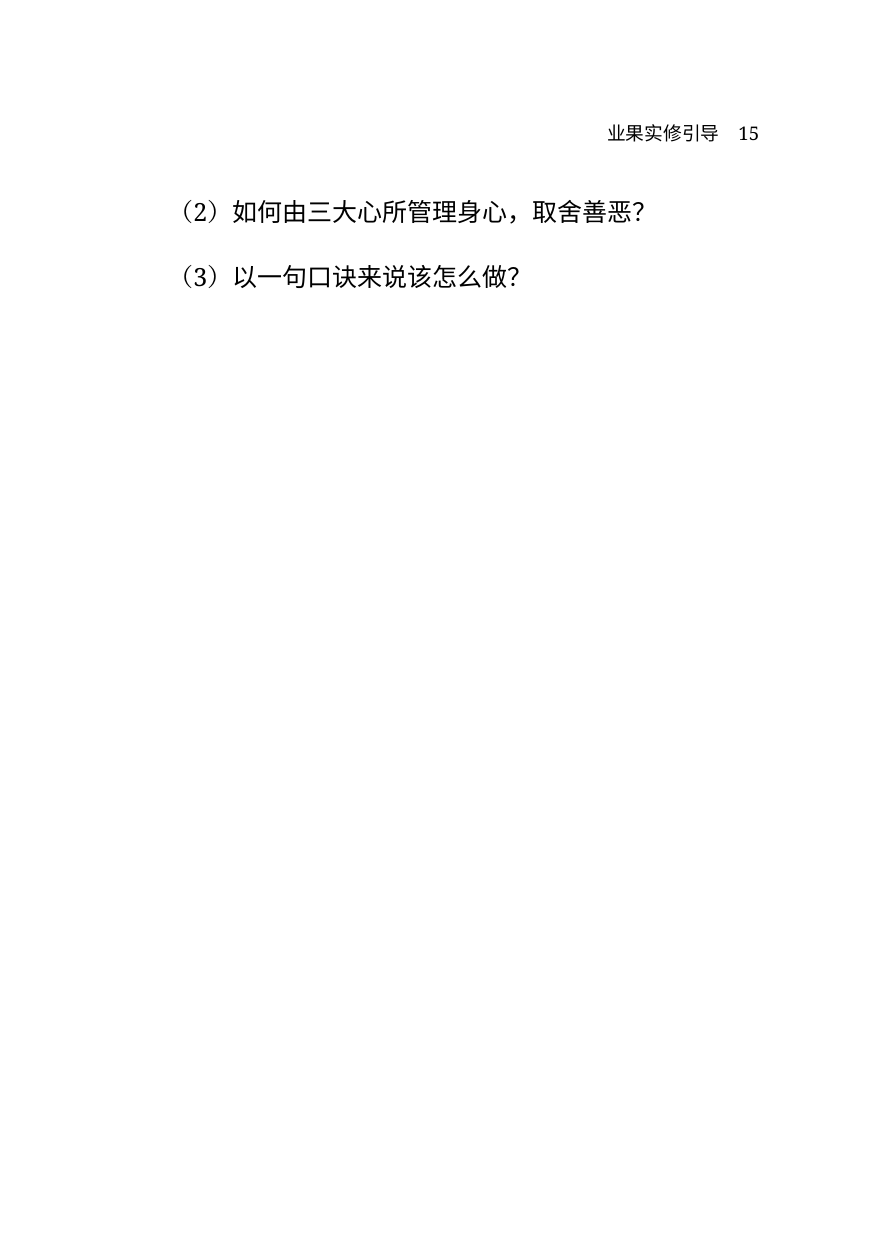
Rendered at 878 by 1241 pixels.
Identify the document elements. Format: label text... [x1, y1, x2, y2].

text （2）如何由三大心所管理身心，取舍善恶？ [118, 178, 759, 243]
text （3）以一句口诀来说该怎么做？ [118, 243, 759, 308]
